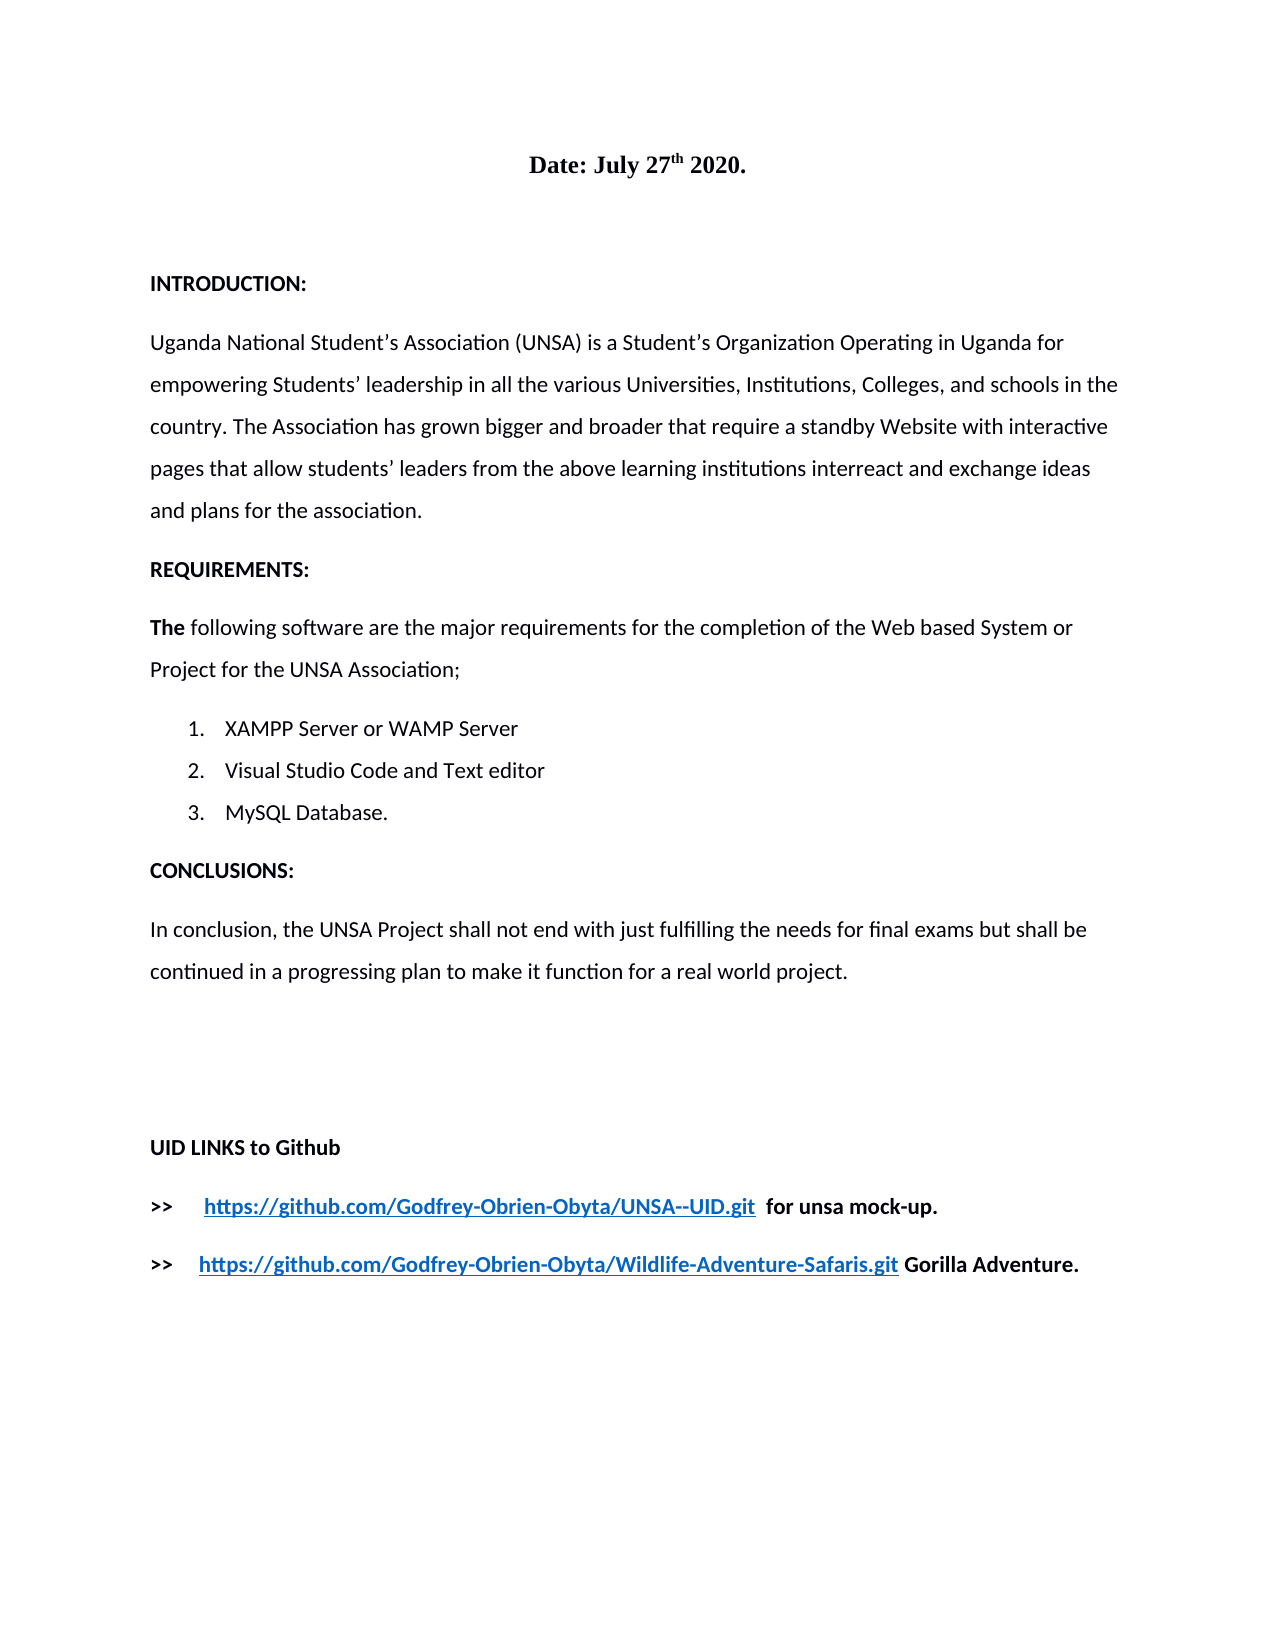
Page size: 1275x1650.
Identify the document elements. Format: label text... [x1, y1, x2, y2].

text REQUIREMENTS: [150, 555, 1125, 583]
text In conclusion, the UNSA Project shall not end with just fulfilling the needs for final exams but shall be continued in a progressing plan to make it function for a real world project. [150, 915, 1125, 985]
text Uganda National Student’s Association (UNSA) is a Student’s Organization Operating in Uganda for empowering Students’ leadership in all the various Universities, Institutions, Colleges, and schools in the country. The Association has grown bigger and broader that require a standby Website with interactive pages that allow students’ leaders from the above learning institutions interreact and exchange ideas and plans for the association. [150, 328, 1125, 524]
text The following software are the major requirements for the completion of the Web based System or Project for the UNSA Association; [150, 613, 1125, 683]
list MySQL Database. [187, 798, 1125, 826]
text INTRODUCTION: [150, 269, 1125, 298]
text Date: July 27th 2020. [150, 150, 1125, 179]
list Visual Studio Code and Text editor [187, 756, 1125, 784]
text >> https://github.com/Godfrey-Obrien-Obyta/UNSA--UID.git for unsa mock-up. [150, 1192, 1125, 1220]
text >> https://github.com/Godfrey-Obrien-Obyta/Wildlife-Adventure-Safaris.git Gorilla Adventure. [150, 1251, 1125, 1278]
text CONCLUSIONS: [150, 857, 1125, 885]
text UID LINKS to Github [150, 1133, 1125, 1161]
list XAMPP Server or WAMP Server [187, 714, 1125, 742]
